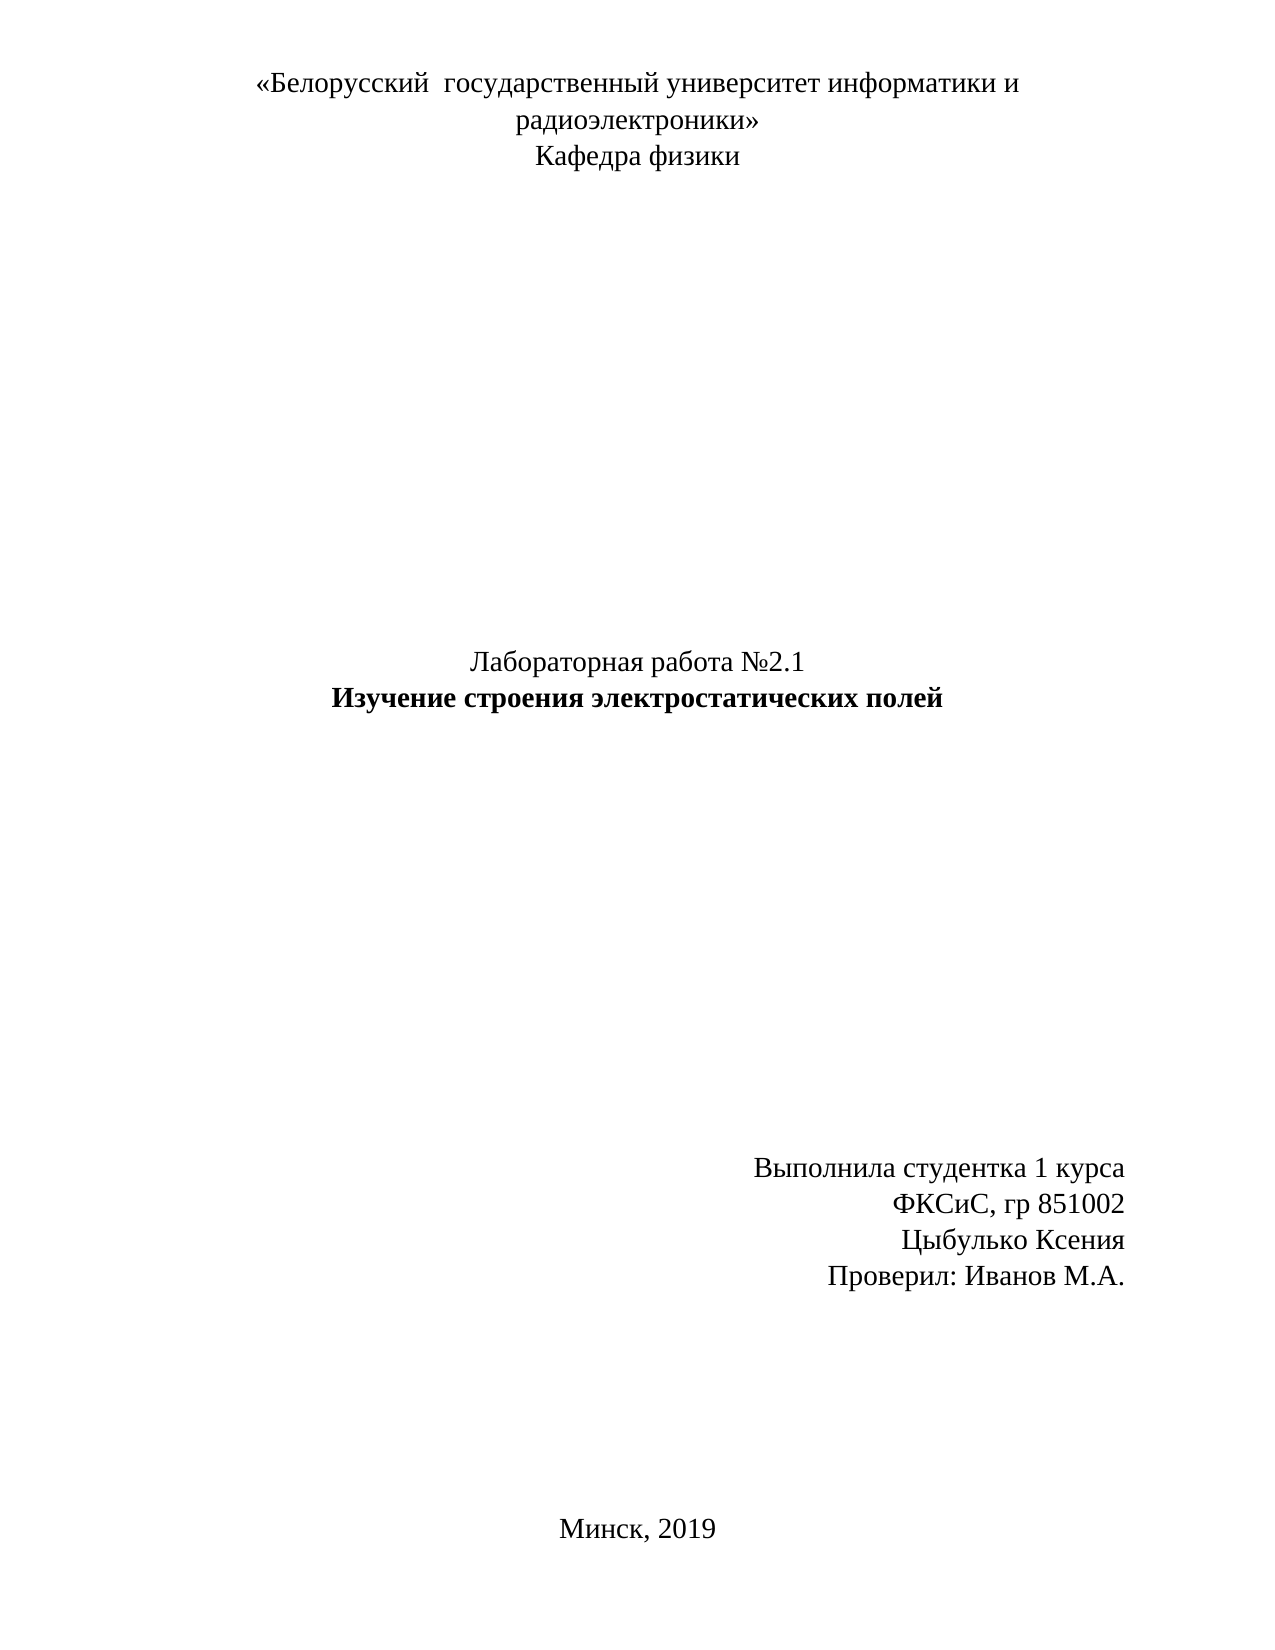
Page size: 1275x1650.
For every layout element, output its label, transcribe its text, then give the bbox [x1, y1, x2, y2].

text Изучение строения электростатических полей [150, 680, 1125, 714]
text Выполнила студентка 1 курса [150, 1150, 1125, 1183]
text Кафедра физики [150, 138, 1125, 171]
text Цыбулько Ксения [150, 1222, 1125, 1256]
text ФКСиС, гр 851002 [150, 1186, 1125, 1220]
text Минск, 2019 [150, 1511, 1125, 1545]
text Лабораторная работа №2.1 [150, 644, 1125, 677]
text «Белорусский государственный университет информатики и радиоэлектроники» [150, 66, 1125, 135]
text Проверил: Иванов М.А. [150, 1258, 1125, 1292]
